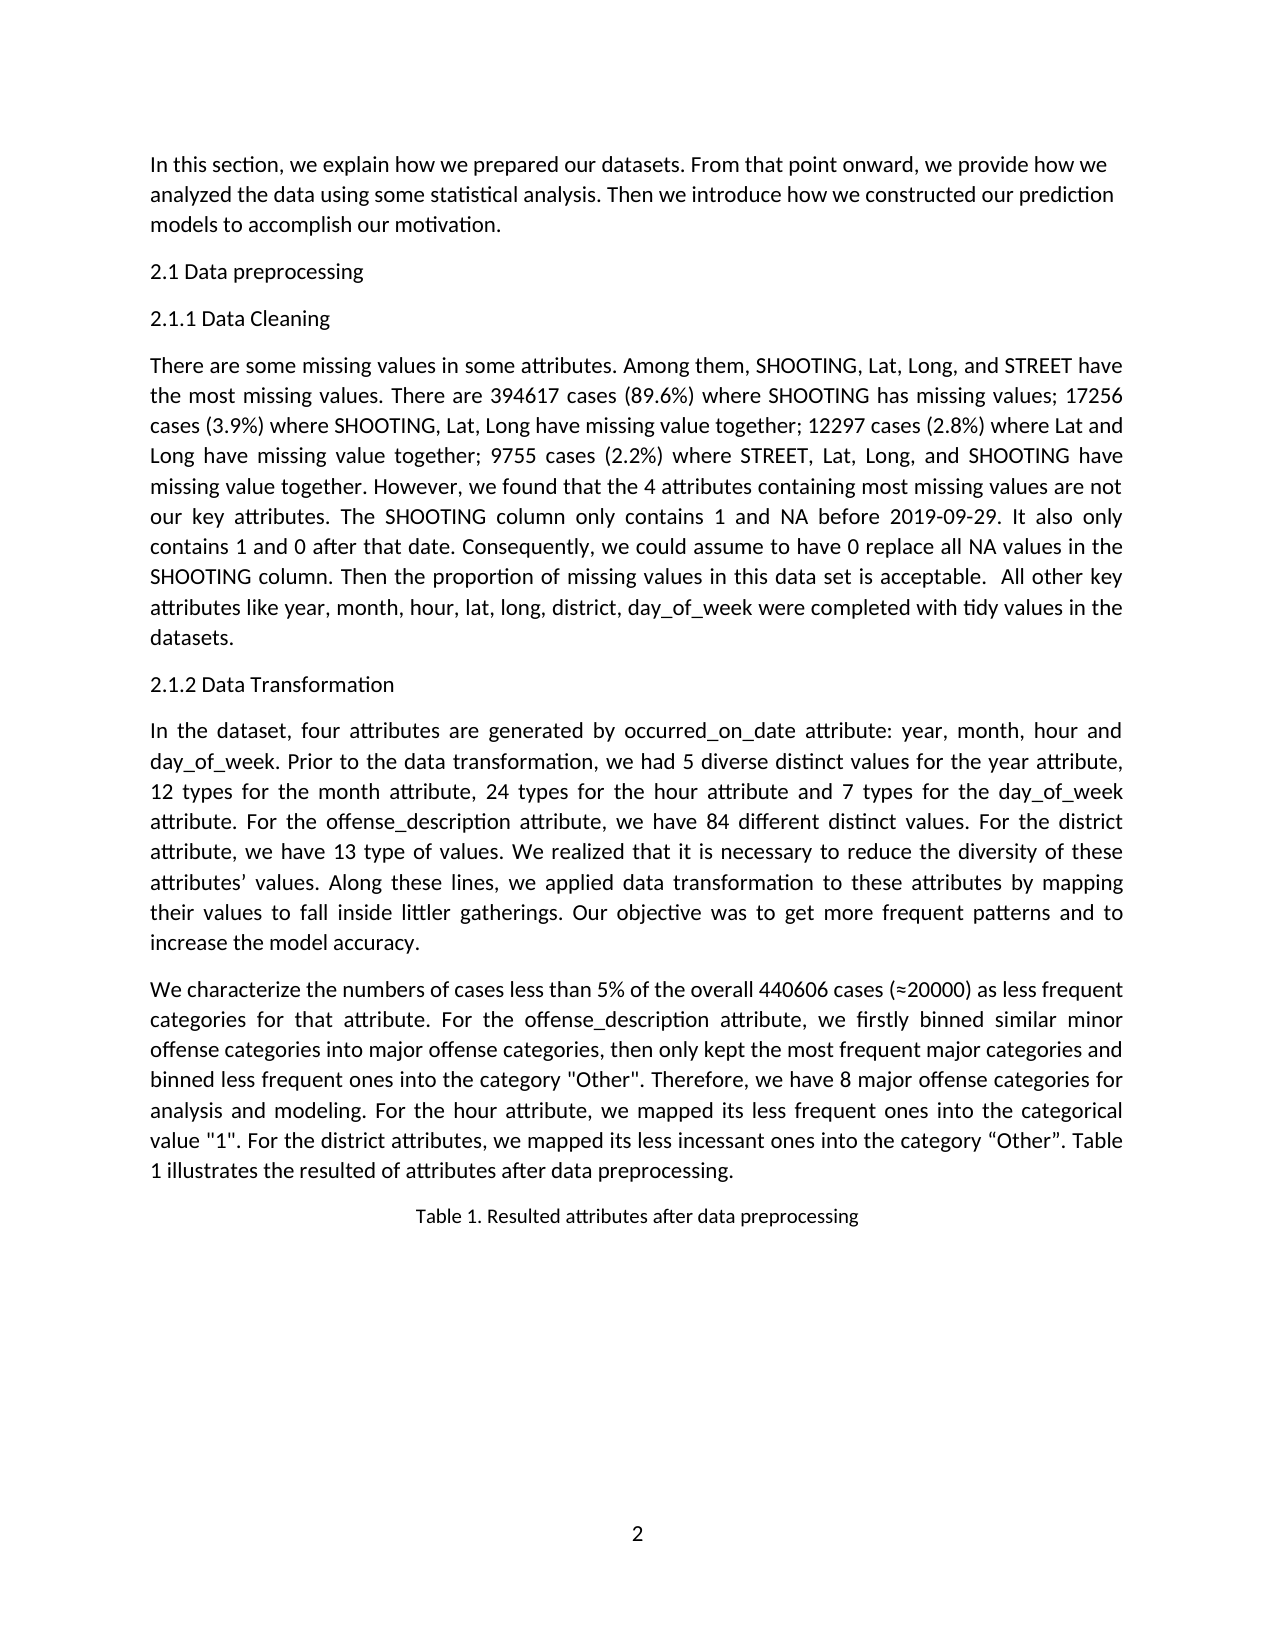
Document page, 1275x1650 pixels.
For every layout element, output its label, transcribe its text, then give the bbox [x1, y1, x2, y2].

text In the dataset, four attributes are generated by occurred_on_date attribute: year, month, hour and day_of_week. Prior to the data transformation, we had 5 diverse distinct values for the year attribute, 12 types for the month attribute, 24 types for the hour attribute and 7 types for the day_of_week attribute. For the offense_description attribute, we have 84 different distinct values. For the district attribute, we have 13 type of values. We realized that it is necessary to reduce the diversity of these attributes’ values. Along these lines, we applied data transformation to these attributes by mapping their values to fall inside littler gatherings. Our objective was to get more frequent patterns and to increase the model accuracy. [150, 717, 1125, 956]
text In this section, we explain how we prepared our datasets. From that point onward, we provide how we analyzed the data using some statistical analysis. Then we introduce how we constructed our prediction models to accomplish our motivation. [150, 150, 1125, 238]
text We characterize the numbers of cases less than 5% of the overall 440606 cases (≈20000) as less frequent categories for that attribute. For the offense_description attribute, we firstly binned similar minor offense categories into major offense categories, then only kept the most frequent major categories and binned less frequent ones into the category "Other". Therefore, we have 8 major offense categories for analysis and modeling. For the hour attribute, we mapped its less frequent ones into the categorical value "1". For the district attributes, we mapped its less incessant ones into the category “Other”. Table 1 illustrates the resulted of attributes after data preprocessing. [150, 975, 1125, 1184]
text 2.1.2 Data Transformation [150, 670, 1125, 698]
text Table 1. Resulted attributes after data preprocessing [150, 1203, 1125, 1228]
text There are some missing values in some attributes. Among them, SHOOTING, Lat, Long, and STREET have the most missing values. There are 394617 cases (89.6%) where SHOOTING has missing values; 17256 cases (3.9%) where SHOOTING, Lat, Long have missing value together; 12297 cases (2.8%) where Lat and Long have missing value together; 9755 cases (2.2%) where STREET, Lat, Long, and SHOOTING have missing value together. However, we found that the 4 attributes containing most missing values are not our key attributes. The SHOOTING column only contains 1 and NA before 2019-09-29. It also only contains 1 and 0 after that date. Consequently, we could assume to have 0 replace all NA values in the SHOOTING column. Then the proportion of missing values in this data set is acceptable. All other key attributes like year, month, hour, lat, long, district, day_of_week were completed with tidy values in the datasets. [150, 351, 1125, 651]
text 2.1.1 Data Cleaning [150, 304, 1125, 332]
text 2.1 Data preprocessing [150, 257, 1125, 285]
